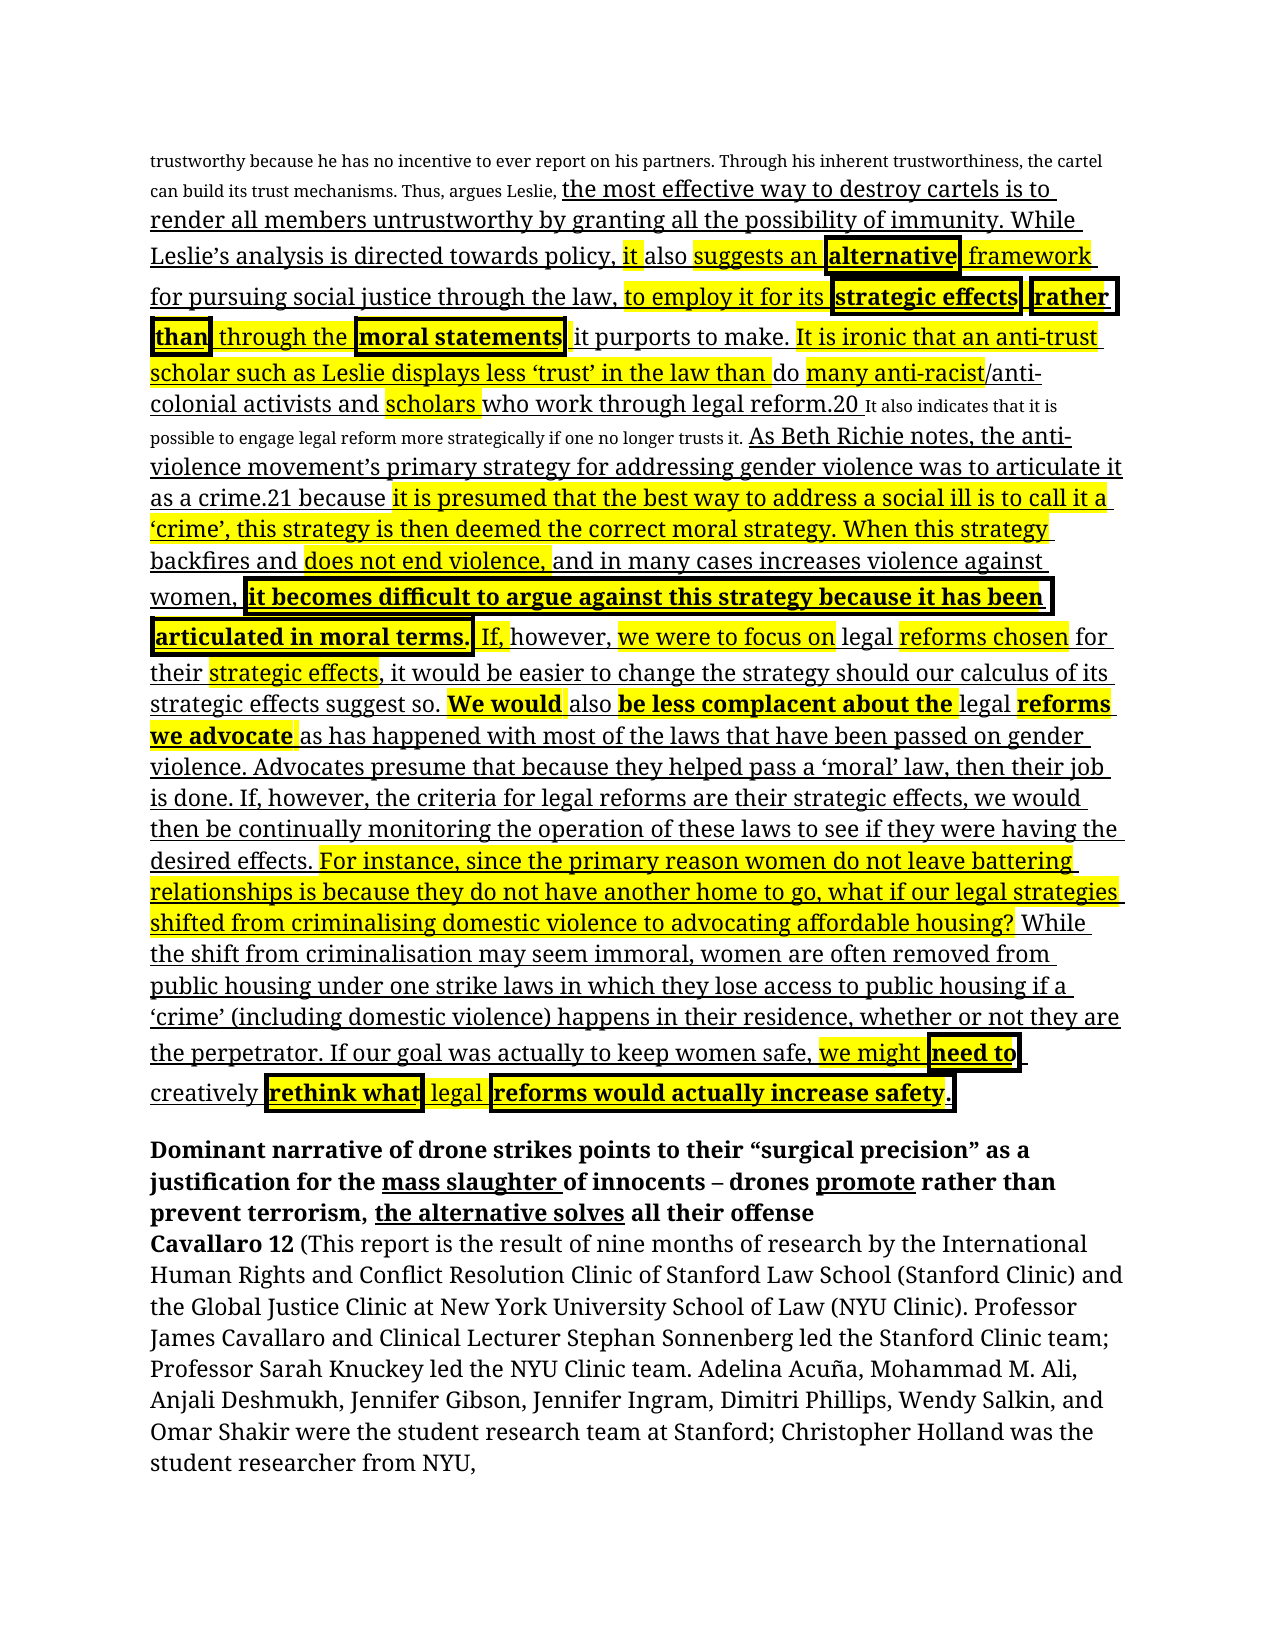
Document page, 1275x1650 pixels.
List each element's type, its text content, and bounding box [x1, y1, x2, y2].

subtitle Dominant narrative of drone strikes points to their “surgical precision” as a justification for the mass slaughter of innocents – drones promote rather than prevent terrorism, the alternative solves all their offense [150, 1134, 1125, 1228]
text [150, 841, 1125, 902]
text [150, 150, 1125, 840]
text Cavallaro 12 (This report is the result of nine months of research by the International Human Rights and Conflict Resolution Clinic of Stanford Law School (Stanford Clinic) and the Global Justice Clinic at New York University School of Law (NYU Clinic). Professor James Cavallaro and Clinical Lecturer Stephan Sonnenberg led the Stanford Clinic team; Professor Sarah Knuckey led the NYU Clinic team. Adelina Acuña, Mohammad M. Ali, Anjali Deshmukh, Jennifer Gibson, Jennifer Ingram, Dimitri Phillips, Wendy Salkin, and Omar Shakir were the student research team at Stanford; Christopher Holland was the student researcher from NYU, [150, 1228, 1125, 1478]
